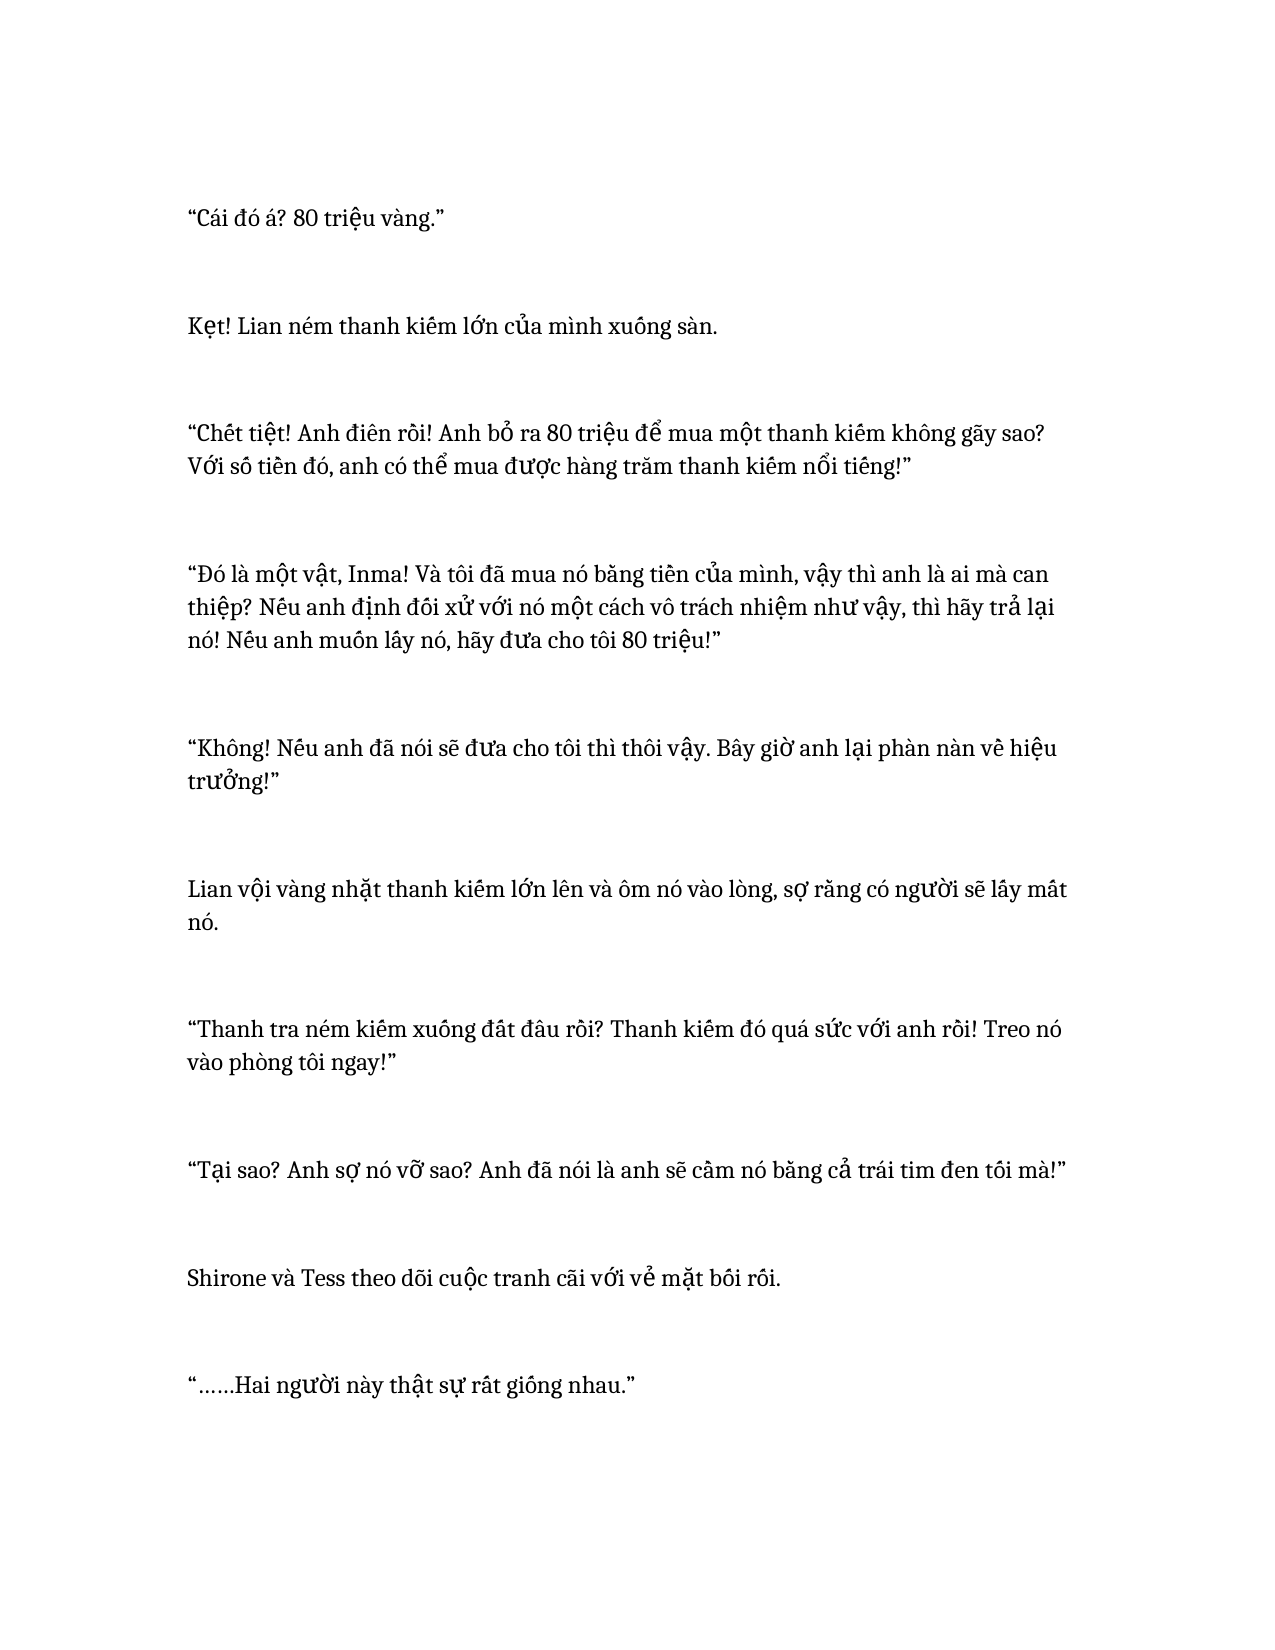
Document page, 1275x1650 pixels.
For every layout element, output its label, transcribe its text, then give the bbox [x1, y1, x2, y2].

text “Cái đó á? 80 triệu vàng.” [187, 204, 1087, 233]
text Lian vội vàng nhặt thanh kiếm lớn lên và ôm nó vào lòng, sợ rằng có người sẽ lấy mất nó. [187, 874, 1087, 936]
text “Chết tiệt! Anh điên rồi! Anh bỏ ra 80 triệu để mua một thanh kiếm không gãy sao? Với số tiền đó, anh có thể mua được hàng trăm thanh kiếm nổi tiếng!” [187, 419, 1087, 481]
text “Đó là một vật, Inma! Và tôi đã mua nó bằng tiền của mình, vậy thì anh là ai mà can thiệp? Nếu anh định đối xử với nó một cách vô trách nhiệm như vậy, thì hãy trả lại nó! Nếu anh muốn lấy nó, hãy đưa cho tôi 80 triệu!” [187, 560, 1087, 655]
text Kẹt! Lian ném thanh kiếm lớn của mình xuống sàn. [187, 312, 1087, 340]
text Shirone và Tess theo dõi cuộc tranh cãi với vẻ mặt bối rối. [187, 1264, 1087, 1292]
text “Thanh tra ném kiếm xuống đất đâu rồi? Thanh kiếm đó quá sức với anh rồi! Treo nó vào phòng tôi ngay!” [187, 1015, 1087, 1077]
text “……Hai người này thật sự rất giống nhau.” [187, 1371, 1087, 1400]
text “Tại sao? Anh sợ nó vỡ sao? Anh đã nói là anh sẽ cầm nó bằng cả trái tim đen tối mà!” [187, 1156, 1087, 1185]
text “Không! Nếu anh đã nói sẽ đưa cho tôi thì thôi vậy. Bây giờ anh lại phàn nàn về hiệu trưởng!” [187, 734, 1087, 796]
